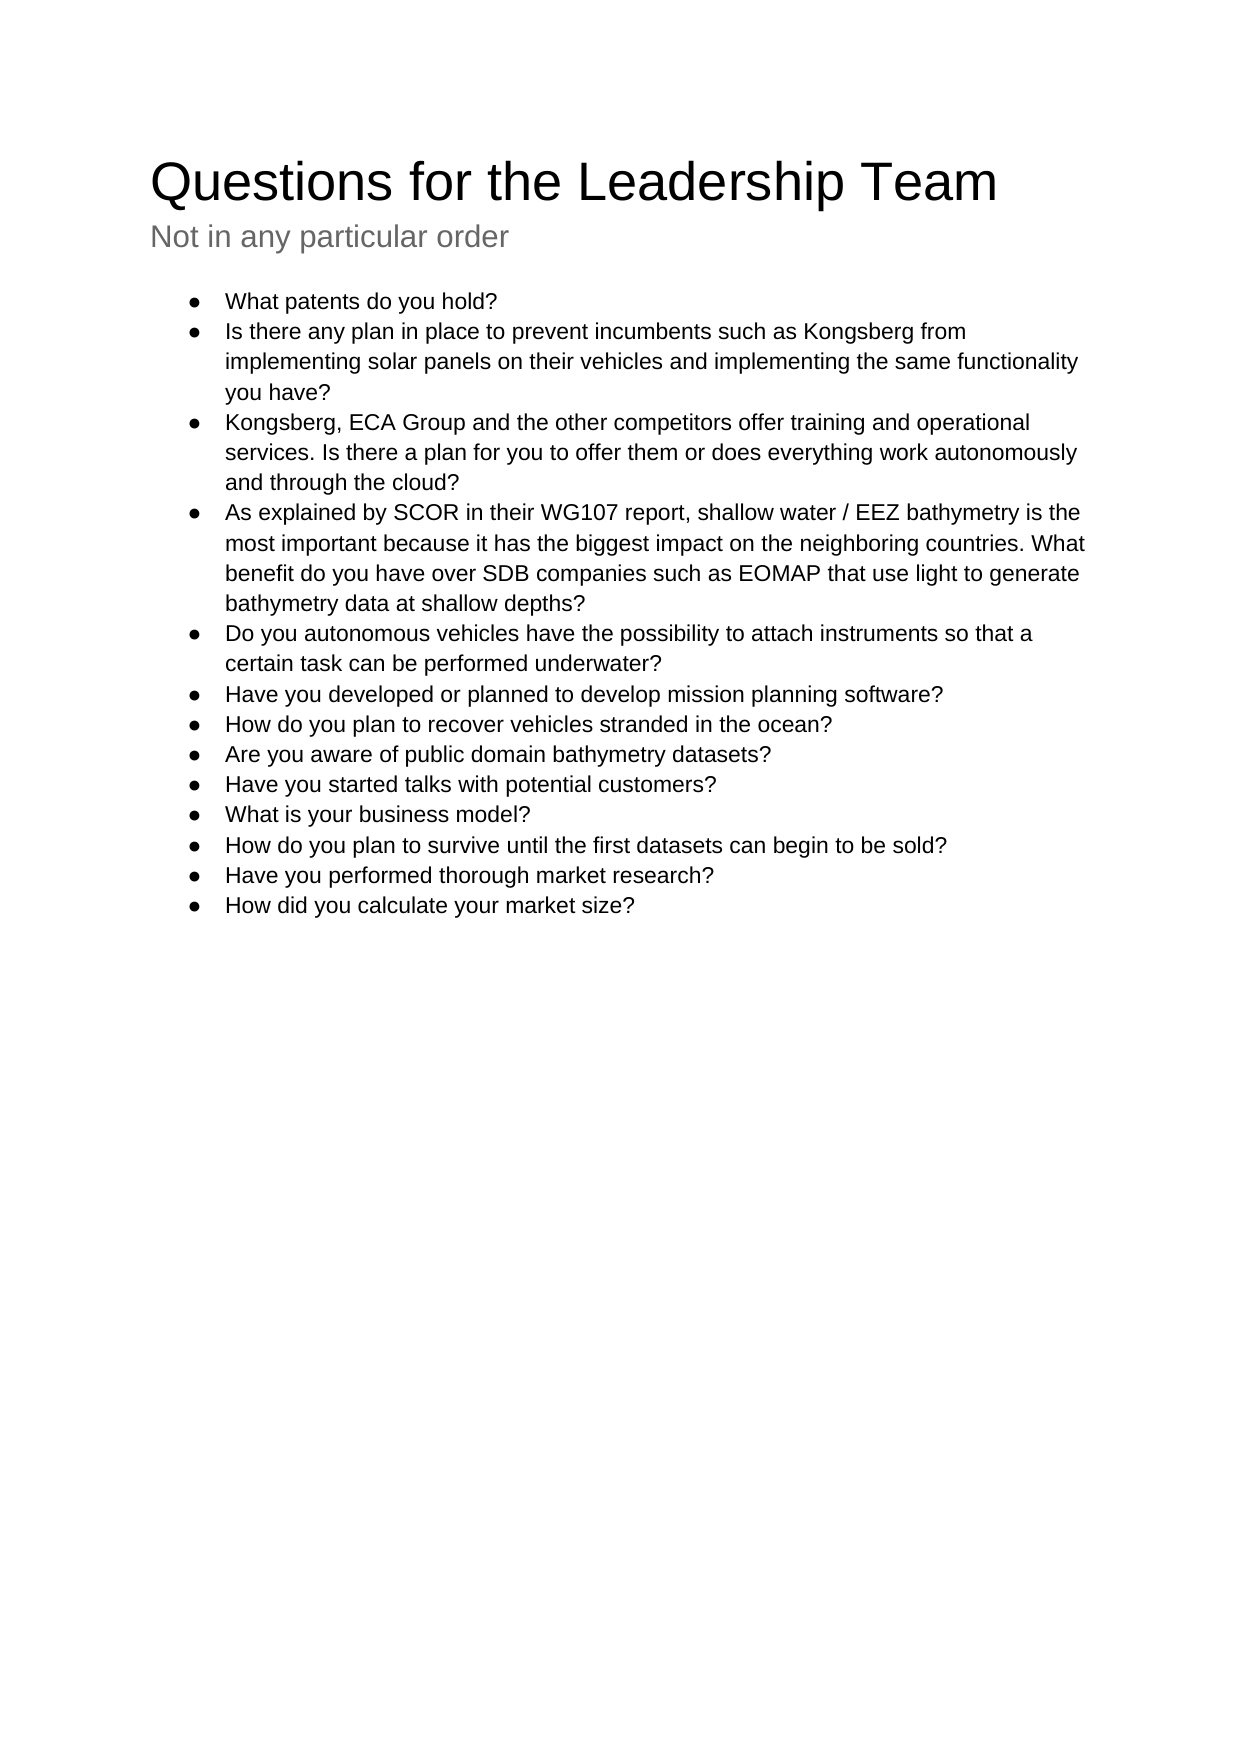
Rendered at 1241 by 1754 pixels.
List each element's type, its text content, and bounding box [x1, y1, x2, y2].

title Questions for the Leadership Team [150, 150, 1090, 212]
list Kongsberg, ECA Group and the other competitors offer training and operational services. Is there a plan for you to offer them or does everything work autonomously and through the cloud? [187, 409, 1090, 495]
list Have you started talks with potential customers? [187, 771, 1090, 797]
list Do you autonomous vehicles have the possibility to attach instruments so that a certain task can be performed underwater? [187, 620, 1090, 677]
list What is your business model? [187, 801, 1090, 828]
subtitle Not in any particular order [150, 218, 1090, 254]
list Have you performed thorough market research? [187, 862, 1090, 888]
list Is there any plan in place to prevent incumbents such as Kongsberg from implementing solar panels on their vehicles and implementing the same functionality you have? [187, 318, 1090, 405]
list Are you aware of public domain bathymetry datasets? [187, 741, 1090, 767]
list How do you plan to survive until the first datasets can begin to be sold? [187, 832, 1090, 858]
list How do you plan to recover vehicles stranded in the ocean? [187, 711, 1090, 737]
list How did you calculate your market size? [187, 892, 1090, 918]
list Have you developed or planned to develop mission planning software? [187, 681, 1090, 707]
list What patents do you hold? [187, 288, 1090, 314]
list As explained by SCOR in their WG107 report, shallow water / EEZ bathymetry is the most important because it has the biggest impact on the neighboring countries. What benefit do you have over SDB companies such as EOMAP that use light to generate bathymetry data at shallow depths? [187, 499, 1090, 616]
